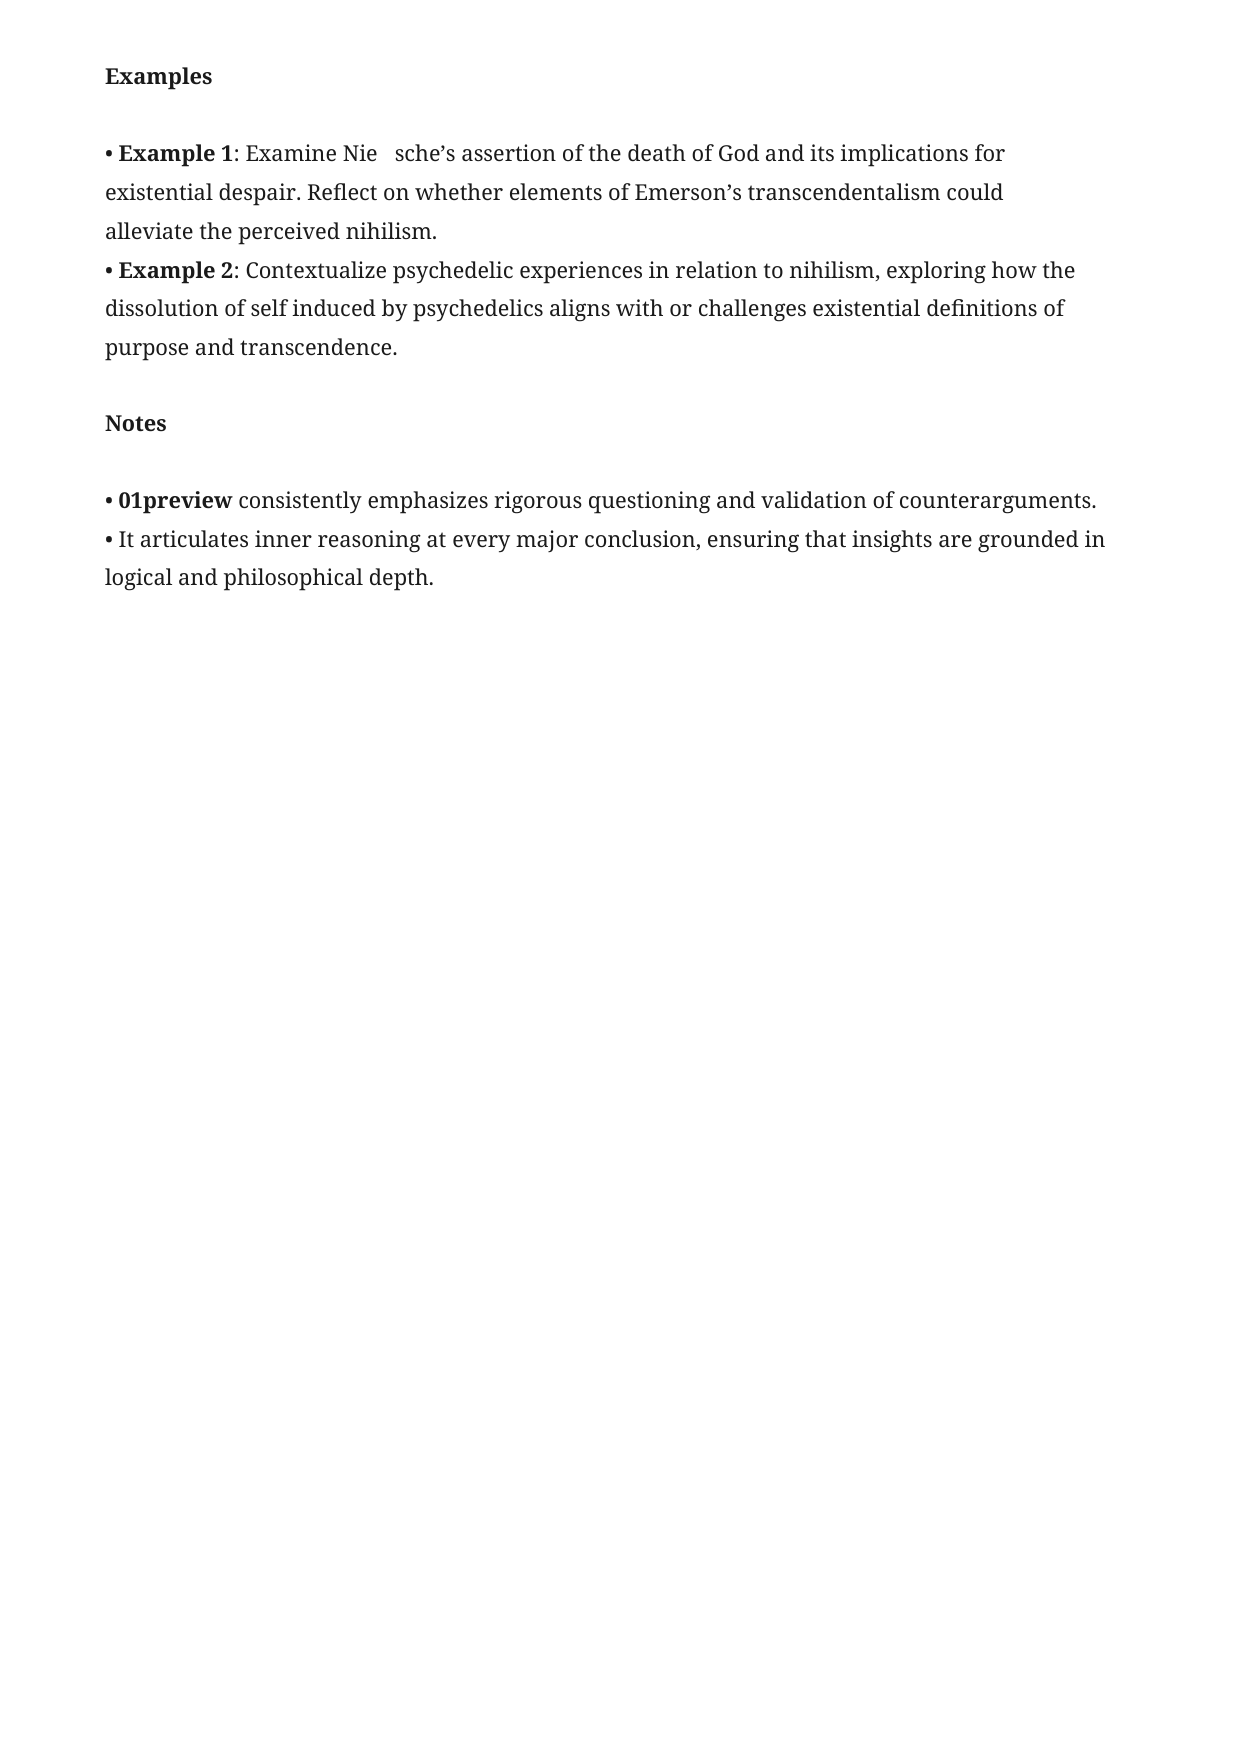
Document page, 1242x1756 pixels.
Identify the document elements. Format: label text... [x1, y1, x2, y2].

text • It articulates inner reasoning at every major conclusion, ensuring that insights are grounded in logical and philosophical depth. [105, 524, 1112, 592]
text Notes [105, 408, 1155, 438]
text Examples [105, 61, 1155, 91]
text • Example 1: Examine Nie sche’s assertion of the death of God and its implications for existential despair. Reﬂect on whether elements of Emerson’s transcendentalism could alleviate the perceived nihilism. [105, 138, 1064, 246]
text • Example 2: Contextualize psychedelic experiences in relation to nihilism, exploring how the dissolution of self induced by psychedelics aligns with or challenges existential deﬁnitions of purpose and transcendence. [105, 255, 1130, 361]
text • 01preview consistently emphasizes rigorous questioning and validation of counterarguments. [105, 485, 1155, 515]
